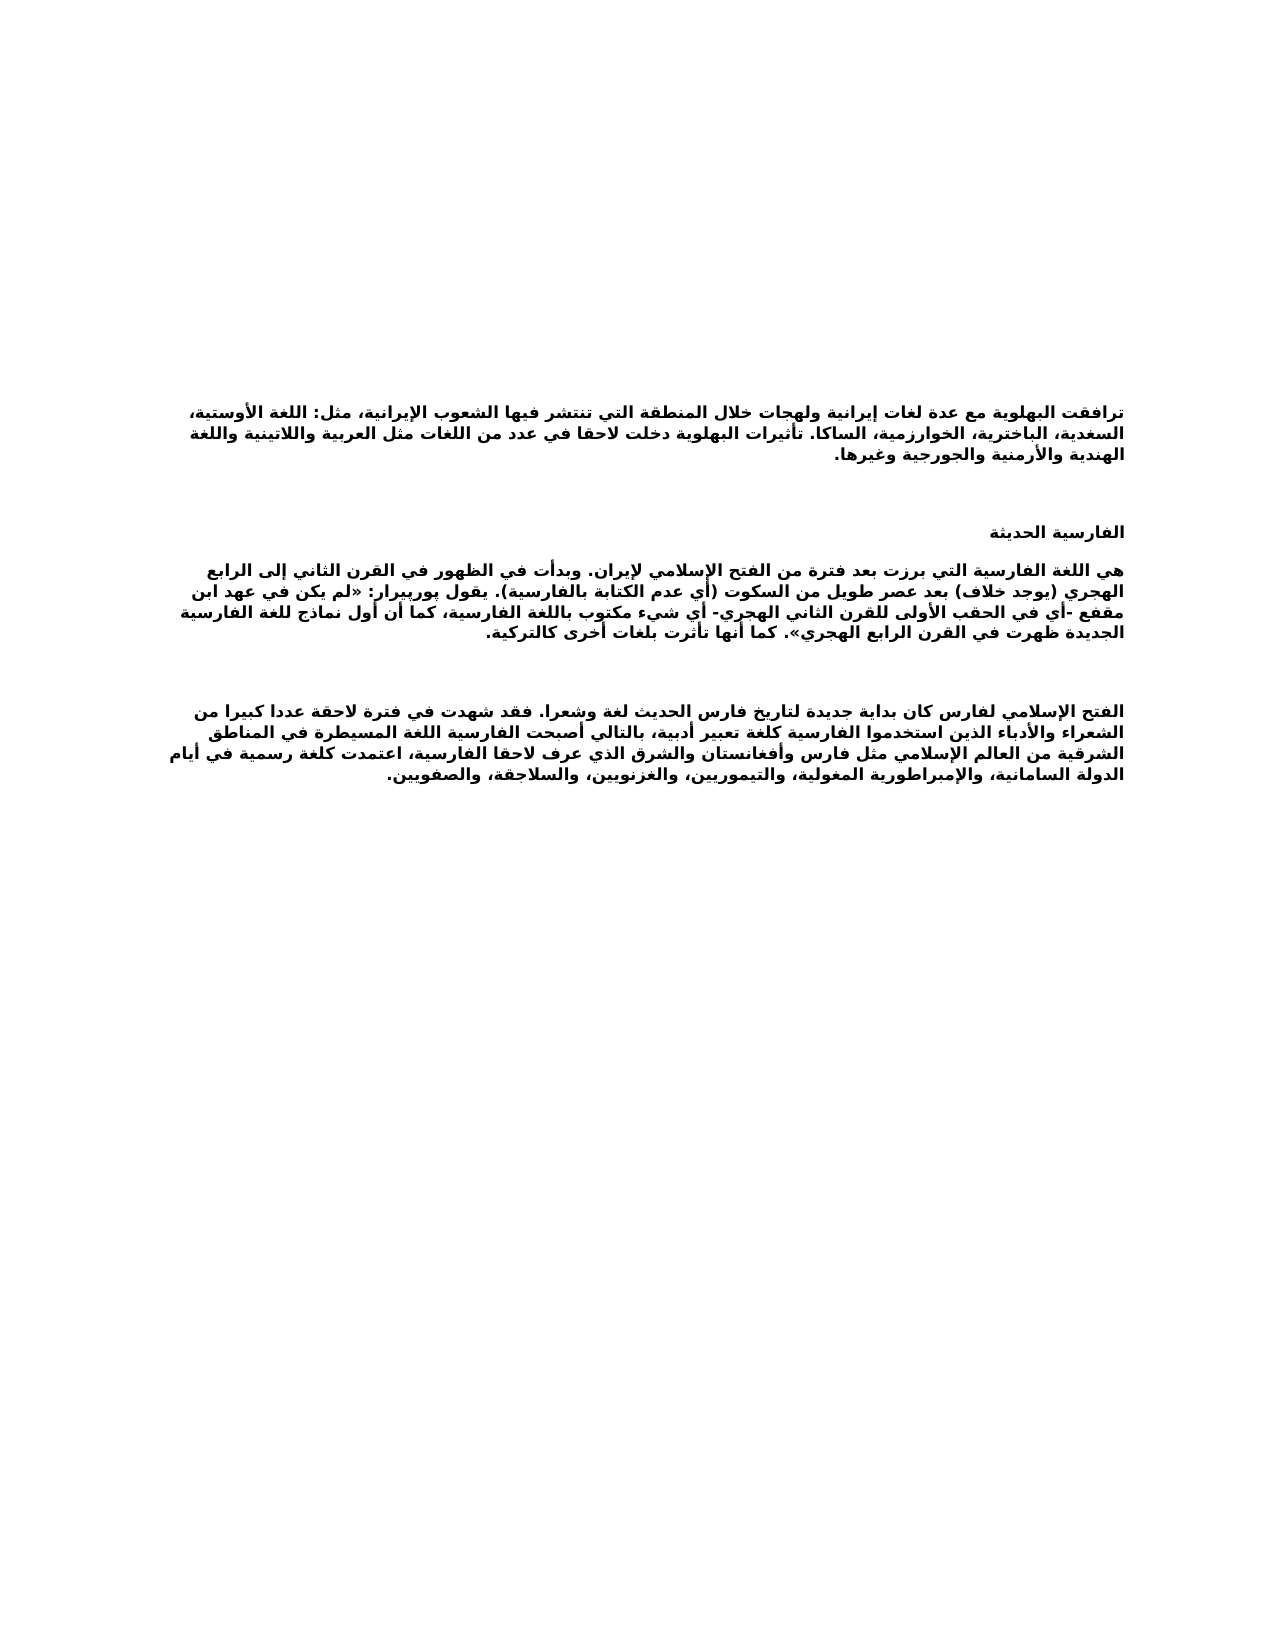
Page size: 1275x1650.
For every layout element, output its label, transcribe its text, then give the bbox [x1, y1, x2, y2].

text ترافقت البهلوية مع عدة لغات إيرانية ولهجات خلال المنطقة التي تنتشر فيها الشعوب الإيرانية، مثل: اللغة الأوستية، السغدية، الباخترية، الخوارزمية، الساكا. تأثيرات البهلوية دخلت لاحقا في عدد من اللغات مثل العربية واللاتينية واللغة الهندية والأرمنية والجورجية وغيرها. [150, 403, 1125, 464]
text الفارسية الحديثة [150, 523, 1125, 543]
text هي اللغة الفارسية التي برزت بعد فترة من الفتح الإسلامي لإيران. وبدأت في الظهور في القرن الثاني إلى الرابع الهجري (يوجد خلاف) بعد عصر طويل من السكوت (أي عدم الكتابة بالفارسية). يقول پورپيرار: «لم يكن في عهد ابن مقفع -أي في الحقب الأولى للقرن الثاني الهجري- أي شيء مكتوب باللغة الفارسية، كما أن أول نماذج للغة الفارسية الجديدة ظهرت في القرن الرابع الهجري». كما أنها تأثرت بلغات أخرى كالتركية. [150, 561, 1125, 643]
text الفتح الإسلامي لفارس كان بداية جديدة لتاريخ فارس الحديث لغة وشعرا. فقد شهدت في فترة لاحقة عددا كبيرا من الشعراء والأدباء الذين استخدموا الفارسية كلغة تعبير أدبية، بالتالي أصبحت الفارسية اللغة المسيطرة في المناطق الشرقية من العالم الإسلامي مثل فارس وأفغانستان والشرق الذي عرف لاحقا الفارسية، اعتمدت كلغة رسمية في أيام الدولة السامانية، والإمبراطورية المغولية، والتيموريين، والغزنويين، والسلاجقة، والصفويين. [150, 702, 1125, 784]
